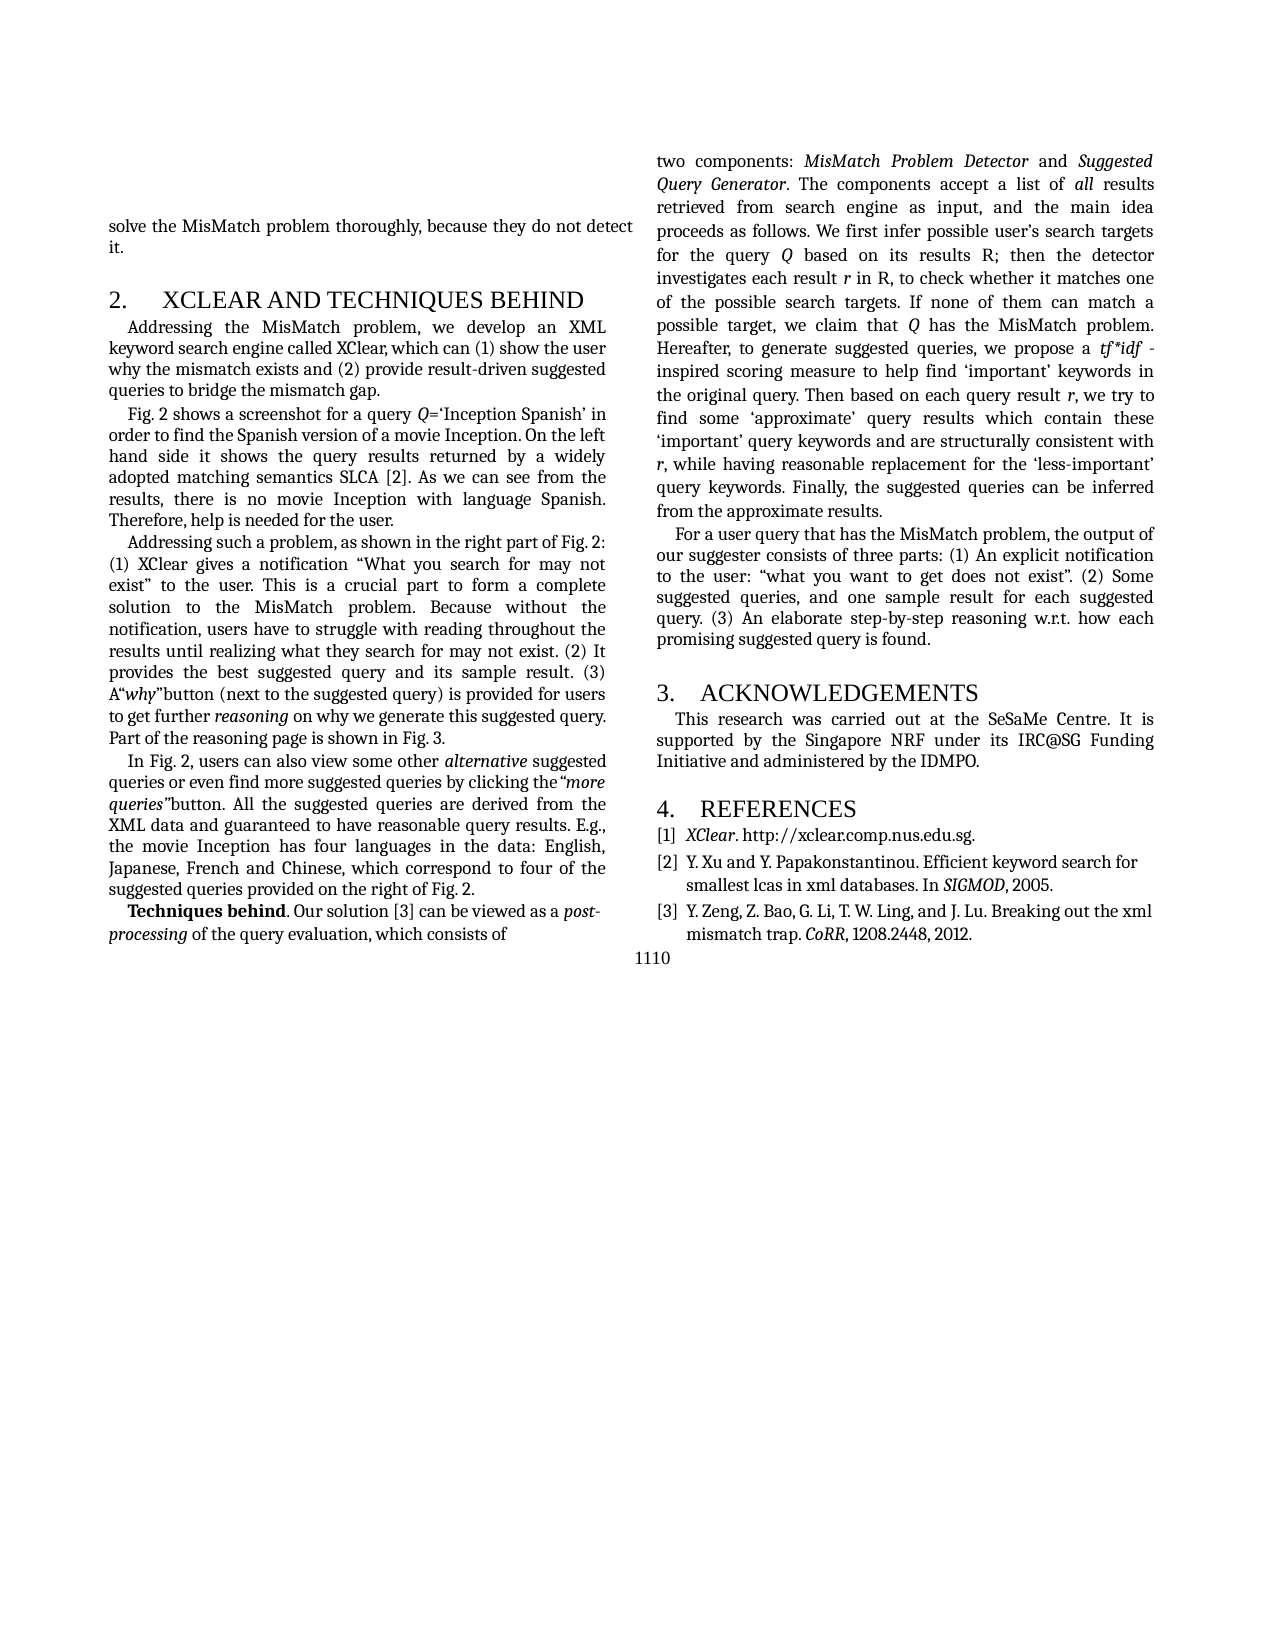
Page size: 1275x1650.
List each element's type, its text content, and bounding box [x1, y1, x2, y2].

text 1110 [146, 947, 1158, 968]
table_cell two components: MisMatch Problem Detector and Suggested Query Generator. The components accept a list of all results retrieved from search engine as input, and the main idea proceeds as follows. We first infer possible user’s search targets for the query Q based on its results R; then the detector investigates each result r in R, to check whether it matches one of the possible search targets. If none of them can match a possible target, we claim that Q has the MisMatch problem. Hereafter, to generate suggested queries, we propose a tf*idf -inspired scoring measure to help find ‘important’ keywords in the original query. Then based on each query result r, we try to find some ‘approximate’ query results which contain these ‘important’ query keywords and are structurally consistent with r, while having reasonable replacement for the ‘less-important’ query keywords. Finally, the suggested queries can be inferred from the approximate results. For a user query that has the MisMatch problem, the output of our suggester consists of three parts: (1) An explicit notification to the user: “what you want to get does not exist”. (2) Some suggested queries, and one sample result for each suggested query. (3) An elaborate step-by-step reasoning w.r.t. how each promising suggested query is found. ACKNOWLEDGEMENTS This research was carried out at the SeSaMe Centre. It is supported by the Singapore NRF under its IRC@SG Funding Initiative and administered by the IDMPO. REFERENCES XClear. http://xclear.comp.nus.edu.sg. Y. Xu and Y. Papakonstantinou. Efficient keyword search for smallest lcas in xml databases. In SIGMOD, 2005. Y. Zeng, Z. Bao, G. Li, T. W. Ling, and J. Lu. Breaking out the xml mismatch trap. CoRR, 1208.2448, 2012. [656, 151, 1171, 947]
table_cell solve the MisMatch problem thoroughly, because they do not detect it. 2. XCLEAR AND TECHNIQUES BEHIND Addressing the MisMatch problem, we develop an XML keyword search engine called XClear, which can (1) show the user why the mismatch exists and (2) provide result-driven suggested queries to bridge the mismatch gap. Fig. 2 shows a screenshot for a query Q=‘Inception Spanish’ in order to find the Spanish version of a movie Inception. On the left hand side it shows the query results returned by a widely adopted matching semantics SLCA [2]. As we can see from the results, there is no movie Inception with language Spanish. Therefore, help is needed for the user. Addressing such a problem, as shown in the right part of Fig. 2: (1) XClear gives a notification “What you search for may not exist” to the user. This is a crucial part to form a complete solution to the MisMatch problem. Because without the notification, users have to struggle with reading throughout the results until realizing what they search for may not exist. (2) It provides the best suggested query and its sample result. (3) A“why”button (next to the suggested query) is provided for users to get further reasoning on why we generate this suggested query. Part of the reasoning page is shown in Fig. 3. In Fig. 2, users can also view some other alternative suggested queries or even find more suggested queries by clicking the“more queries”button. All the suggested queries are derived from the XML data and guaranteed to have reasonable query results. E.g., the movie Inception has four languages in the data: English, Japanese, French and Chinese, which correspond to four of the suggested queries provided on the right of Fig. 2. Techniques behind. Our solution [3] can be viewed as a post-processing of the query evaluation, which consists of [109, 151, 656, 947]
